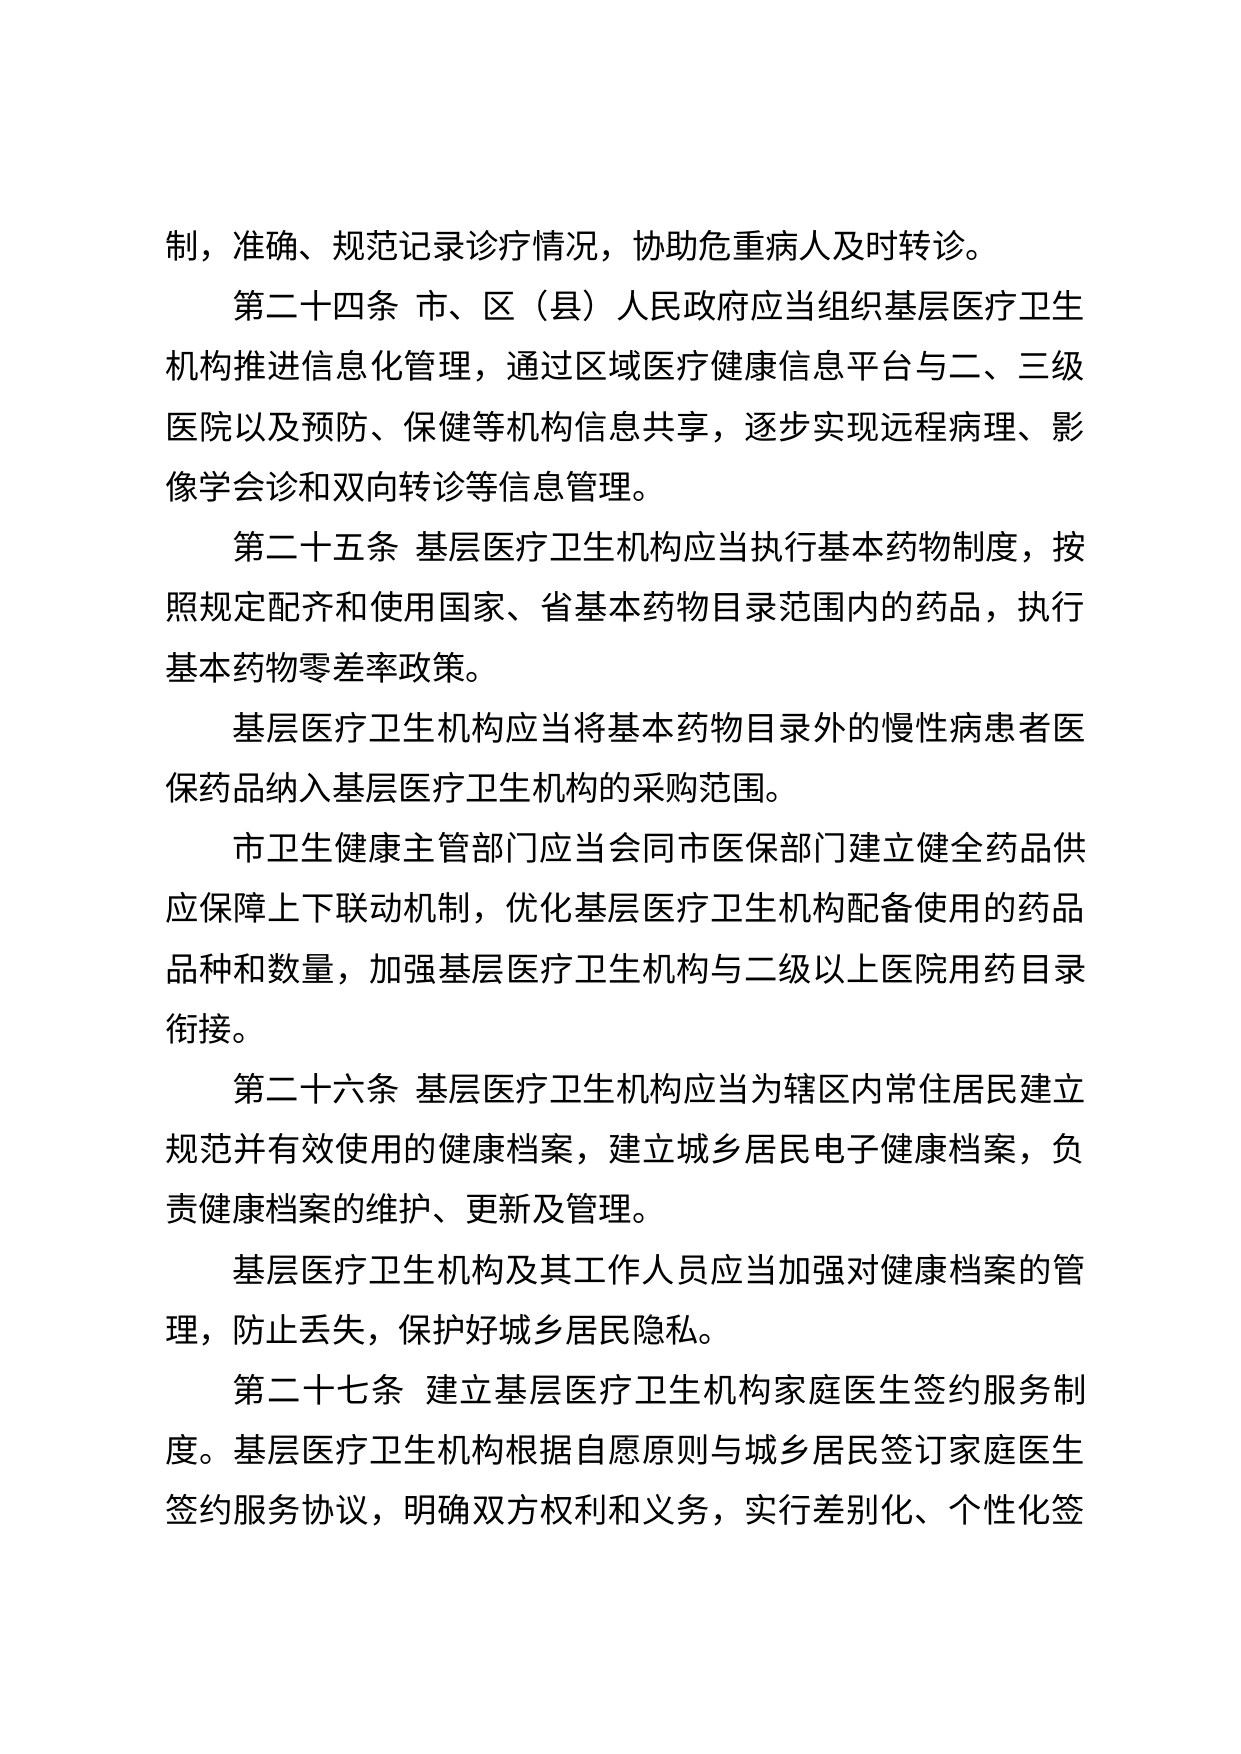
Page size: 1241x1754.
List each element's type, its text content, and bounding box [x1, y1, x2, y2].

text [165, 1364, 1087, 1532]
text 第二十四条 市、区（县）人民政府应当组织基层医疗卫生机构推进信息化管理，通过区域医疗健康信息平台与二、三级医院以及预防、保健等机构信息共享，逐步实现远程病理、影像学会诊和双向转诊等信息管理。 [165, 280, 1087, 509]
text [165, 220, 1087, 268]
text 基层医疗卫生机构应当将基本药物目录外的慢性病患者医保药品纳入基层医疗卫生机构的采购范围。 [165, 702, 1087, 810]
text 市卫生健康主管部门应当会同市医保部门建立健全药品供应保障上下联动机制，优化基层医疗卫生机构配备使用的药品品种和数量，加强基层医疗卫生机构与二级以上医院用药目录衔接。 [165, 822, 1087, 1051]
text 基层医疗卫生机构及其工作人员应当加强对健康档案的管理，防止丢失，保护好城乡居民隐私。 [165, 1243, 1087, 1352]
text 第二十五条 基层医疗卫生机构应当执行基本药物制度，按照规定配齐和使用国家、省基本药物目录范围内的药品，执行基本药物零差率政策。 [165, 521, 1087, 689]
text 第二十六条 基层医疗卫生机构应当为辖区内常住居民建立规范并有效使用的健康档案，建立城乡居民电子健康档案，负责健康档案的维护、更新及管理。 [165, 1063, 1087, 1231]
